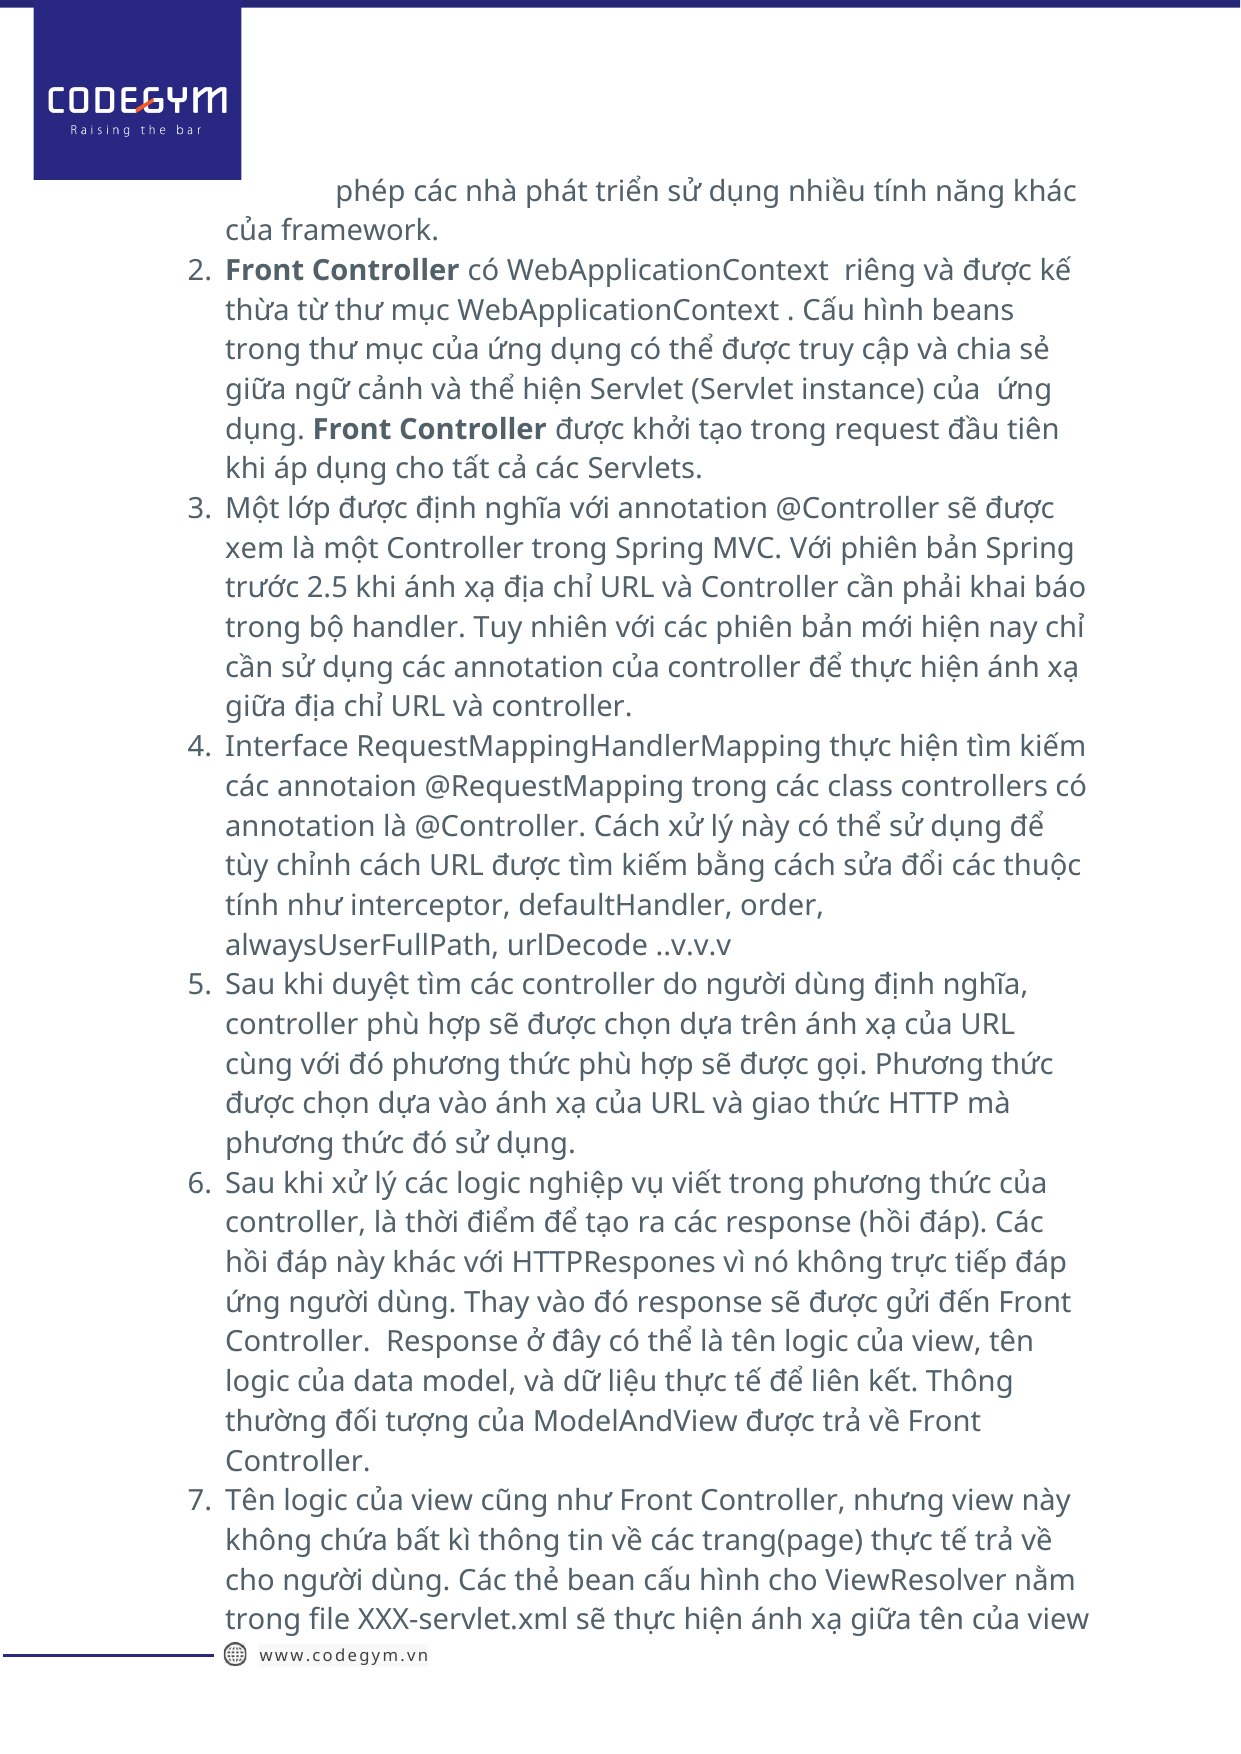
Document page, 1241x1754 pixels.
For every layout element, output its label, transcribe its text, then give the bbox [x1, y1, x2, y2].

picture [223, 1642, 247, 1666]
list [187, 170, 1090, 249]
list Interface RequestMappingHandlerMapping thực hiện tìm kiếm các annotaion @RequestMapping trong các class controllers có annotation là @Controller. Cách xử lý này có thể sử dụng để tùy chỉnh cách URL được tìm kiếm bằng cách sửa đổi các thuộc tính như interceptor, defaultHandler, order, alwaysUserFullPath, urlDecode ..v.v.v [187, 725, 1090, 963]
list Sau khi xử lý các logic nghiệp vụ viết trong phương thức của controller, là thời điểm để tạo ra các response (hồi đáp). Các hồi đáp này khác với HTTPRespones vì nó không trực tiếp đáp ứng người dùng. Thay vào đó response sẽ được gửi đến Front Controller. Response ở đây có thể là tên logic của view, tên logic của data model, và dữ liệu thực tế để liên kết. Thông thường đối tượng của ModelAndView được trả về Front Controller. [187, 1162, 1090, 1479]
list Front Controller có WebApplicationContext riêng và được kế thừa từ thư mục WebApplicationContext . Cấu hình beans trong thư mục của ứng dụng có thể được truy cập và chia sẻ giữa ngữ cảnh và thể hiện Servlet (Servlet instance) của ứng dụng. Front Controller được khởi tạo trong request đầu tiên khi áp dụng cho tất cả các Servlets. [187, 249, 1090, 487]
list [187, 1479, 1090, 1638]
list Sau khi duyệt tìm các controller do người dùng định nghĩa, controller phù hợp sẽ được chọn dựa trên ánh xạ của URL cùng với đó phương thức phù hợp sẽ được gọi. Phương thức được chọn dựa vào ánh xạ của URL và giao thức HTTP mà phương thức đó sử dụng. [187, 963, 1090, 1162]
picture [32, 0, 242, 179]
list Một lớp được định nghĩa với annotation @Controller sẽ được xem là một Controller trong Spring MVC. Với phiên bản Spring trước 2.5 khi ánh xạ địa chỉ URL và Controller cần phải khai báo trong bộ handler. Tuy nhiên với các phiên bản mới hiện nay chỉ cần sử dụng các annotation của controller để thực hiện ánh xạ giữa địa chỉ URL và controller. [187, 487, 1090, 725]
